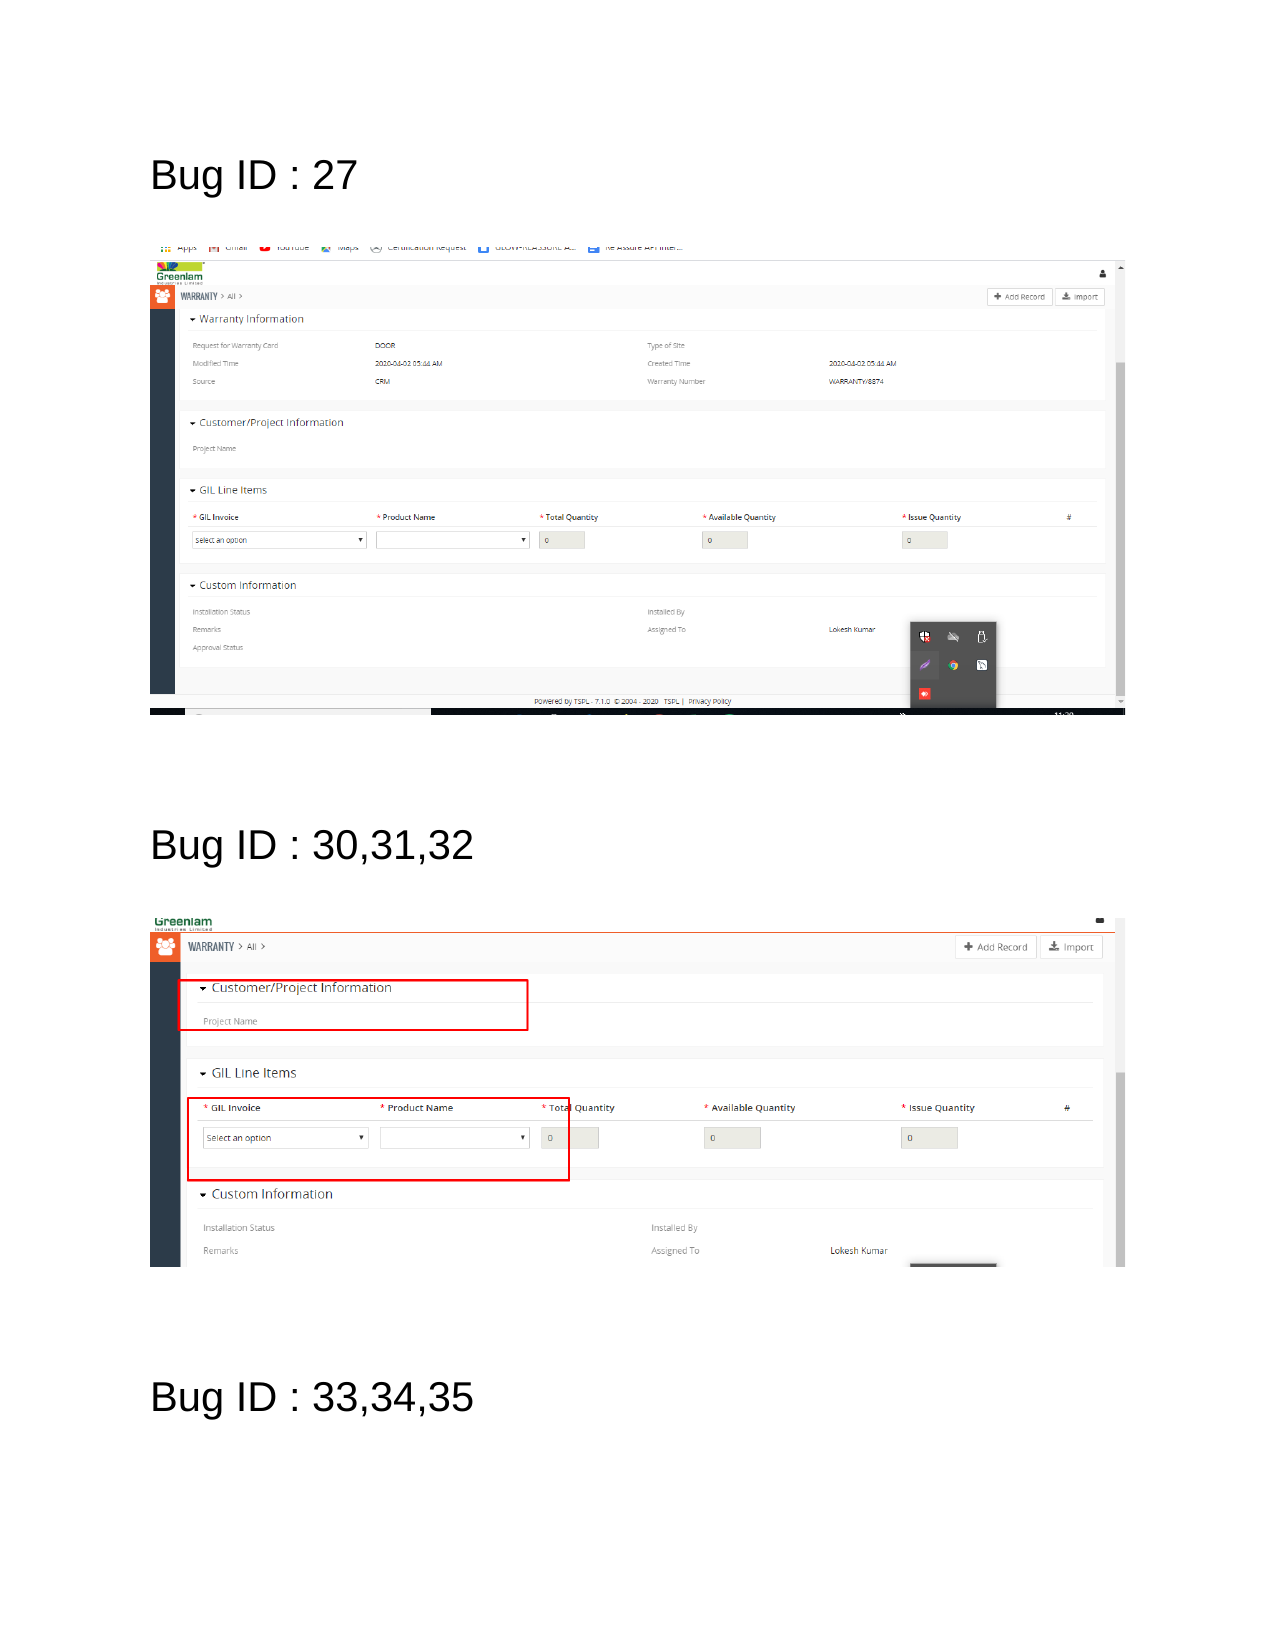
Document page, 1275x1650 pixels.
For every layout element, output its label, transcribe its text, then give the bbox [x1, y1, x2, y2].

picture [150, 918, 1125, 1267]
subtitle Bug ID : 30,31,32 [150, 820, 1125, 868]
subtitle Bug ID : 33,34,35 [150, 1372, 1125, 1420]
subtitle Bug ID : 27 [150, 150, 1125, 198]
picture [150, 247, 1125, 715]
